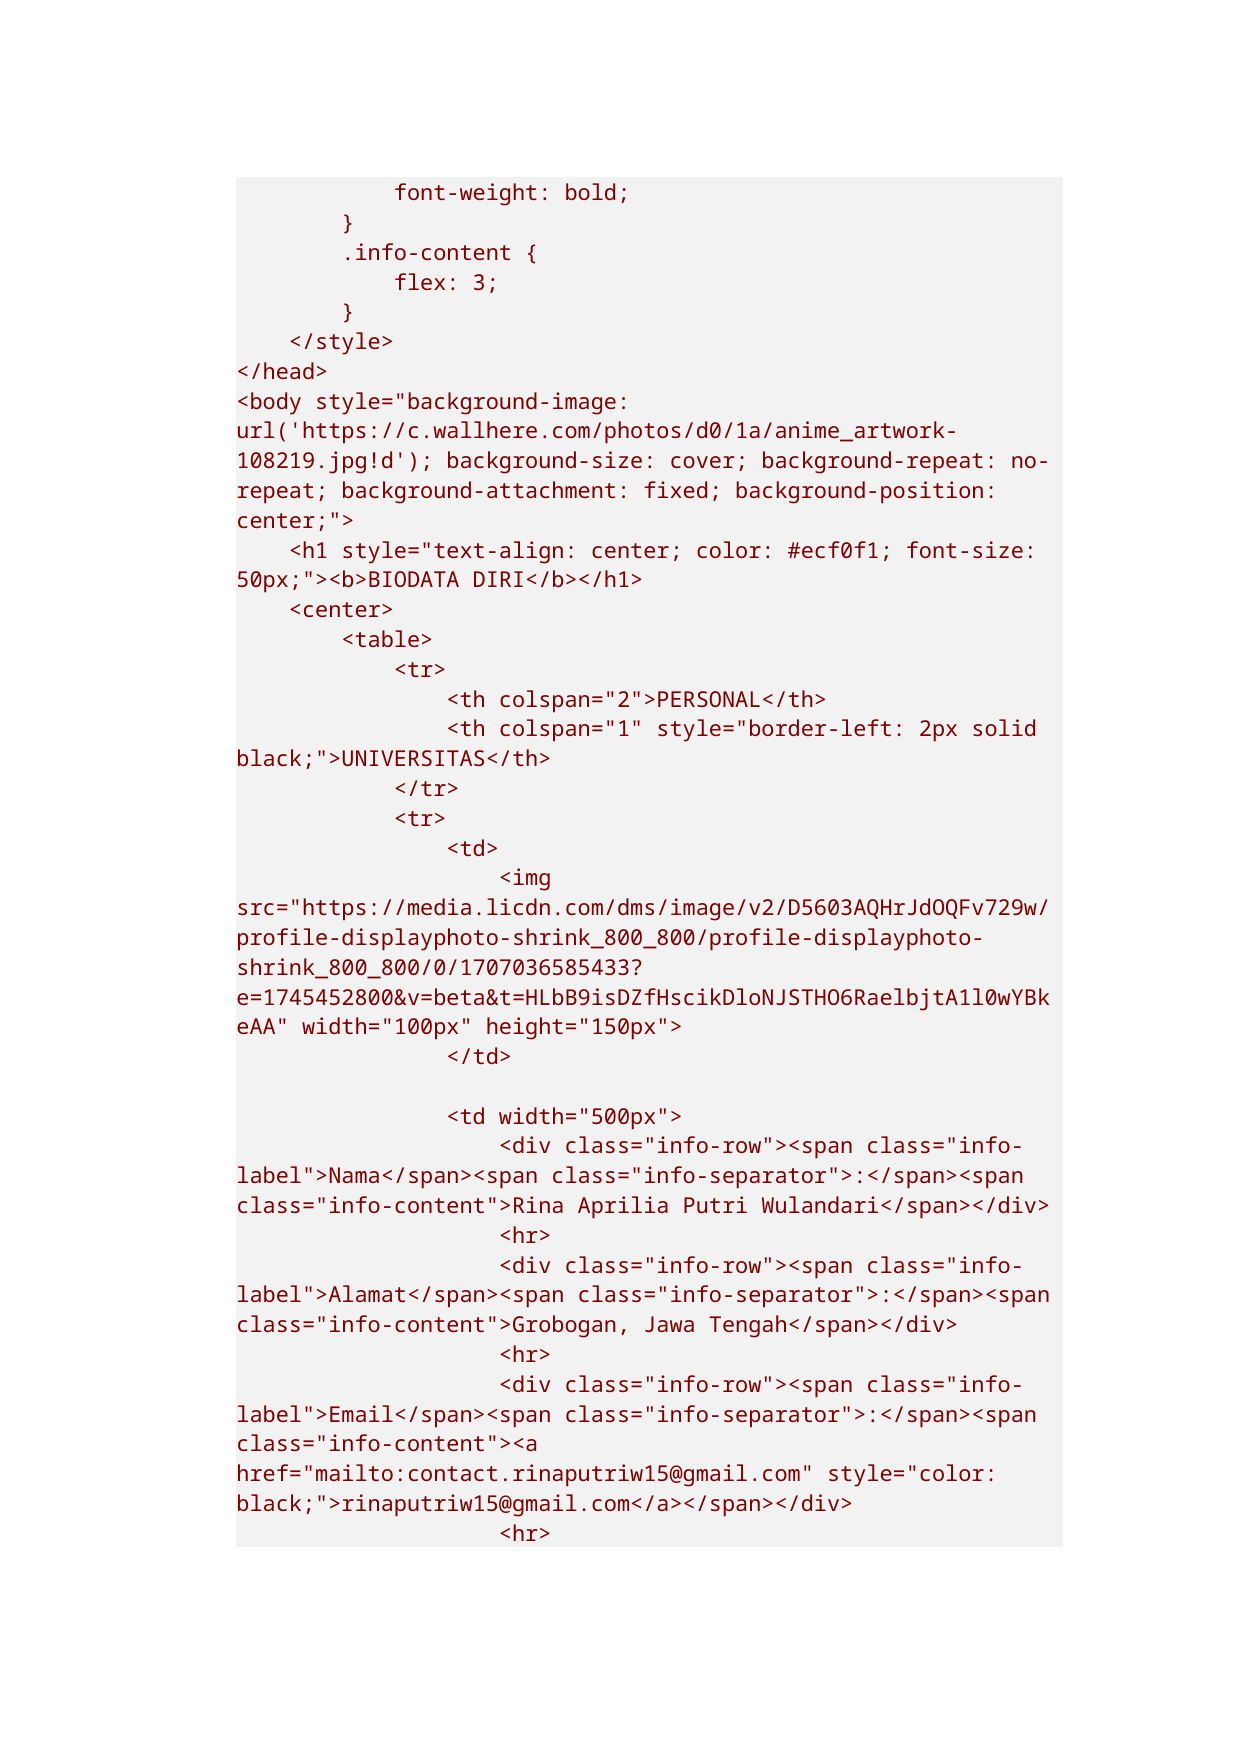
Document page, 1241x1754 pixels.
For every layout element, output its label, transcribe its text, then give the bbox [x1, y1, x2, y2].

text </head> [236, 356, 1063, 386]
text <td> [236, 833, 1063, 862]
text .info-content { [236, 237, 1063, 267]
text } [236, 296, 1063, 326]
text <tr> [236, 654, 1063, 684]
text <th colspan="2">PERSONAL</th> [236, 684, 1063, 713]
text <table> [236, 624, 1063, 654]
text font-weight: bold; [236, 177, 1063, 207]
text flex: 3; [236, 267, 1063, 296]
text <tr> [236, 803, 1063, 833]
text </td> [236, 1041, 1063, 1071]
text } [236, 207, 1063, 237]
text <div class="info-row"><span class="info-label">Alamat</span><span class="info-separator">:</span><span class="info-content">Grobogan, Jawa Tengah</span></div> [236, 1249, 1063, 1339]
text <hr> [236, 1518, 1063, 1547]
text </style> [236, 326, 1063, 356]
text <hr> [236, 1220, 1063, 1249]
text <h1 style="text-align: center; color: #ecf0f1; font-size: 50px;"><b>BIODATA DIRI</b></h1> [236, 535, 1063, 594]
text <th colspan="1" style="border-left: 2px solid black;">UNIVERSITAS</th> [236, 713, 1063, 773]
text <center> [236, 594, 1063, 624]
text <body style="background-image: url('https://c.wallhere.com/photos/d0/1a/anime_artwork-108219.jpg!d'); background-size: cover; background-repeat: no-repeat; background-attachment: fixed; background-position: center;"> [236, 386, 1063, 535]
text <div class="info-row"><span class="info-label">Email</span><span class="info-separator">:</span><span class="info-content"><a href="mailto:contact.rinaputriw15@gmail.com" style="color: black;">rinaputriw15@gmail.com</a></span></div> [236, 1369, 1063, 1518]
text <div class="info-row"><span class="info-label">Nama</span><span class="info-separator">:</span><span class="info-content">Rina Aprilia Putri Wulandari</span></div> [236, 1130, 1063, 1220]
text <img src="https://media.licdn.com/dms/image/v2/D5603AQHrJdOQFv729w/profile-displayphoto-shrink_800_800/profile-displayphoto-shrink_800_800/0/1707036585433?e=1745452800&v=beta&t=HLbB9isDZfHscikDloNJSTHO6RaelbjtA1l0wYBkeAA" width="100px" height="150px"> [236, 862, 1063, 1041]
text <hr> [236, 1339, 1063, 1369]
text </tr> [236, 773, 1063, 803]
text <td width="500px"> [236, 1101, 1063, 1130]
